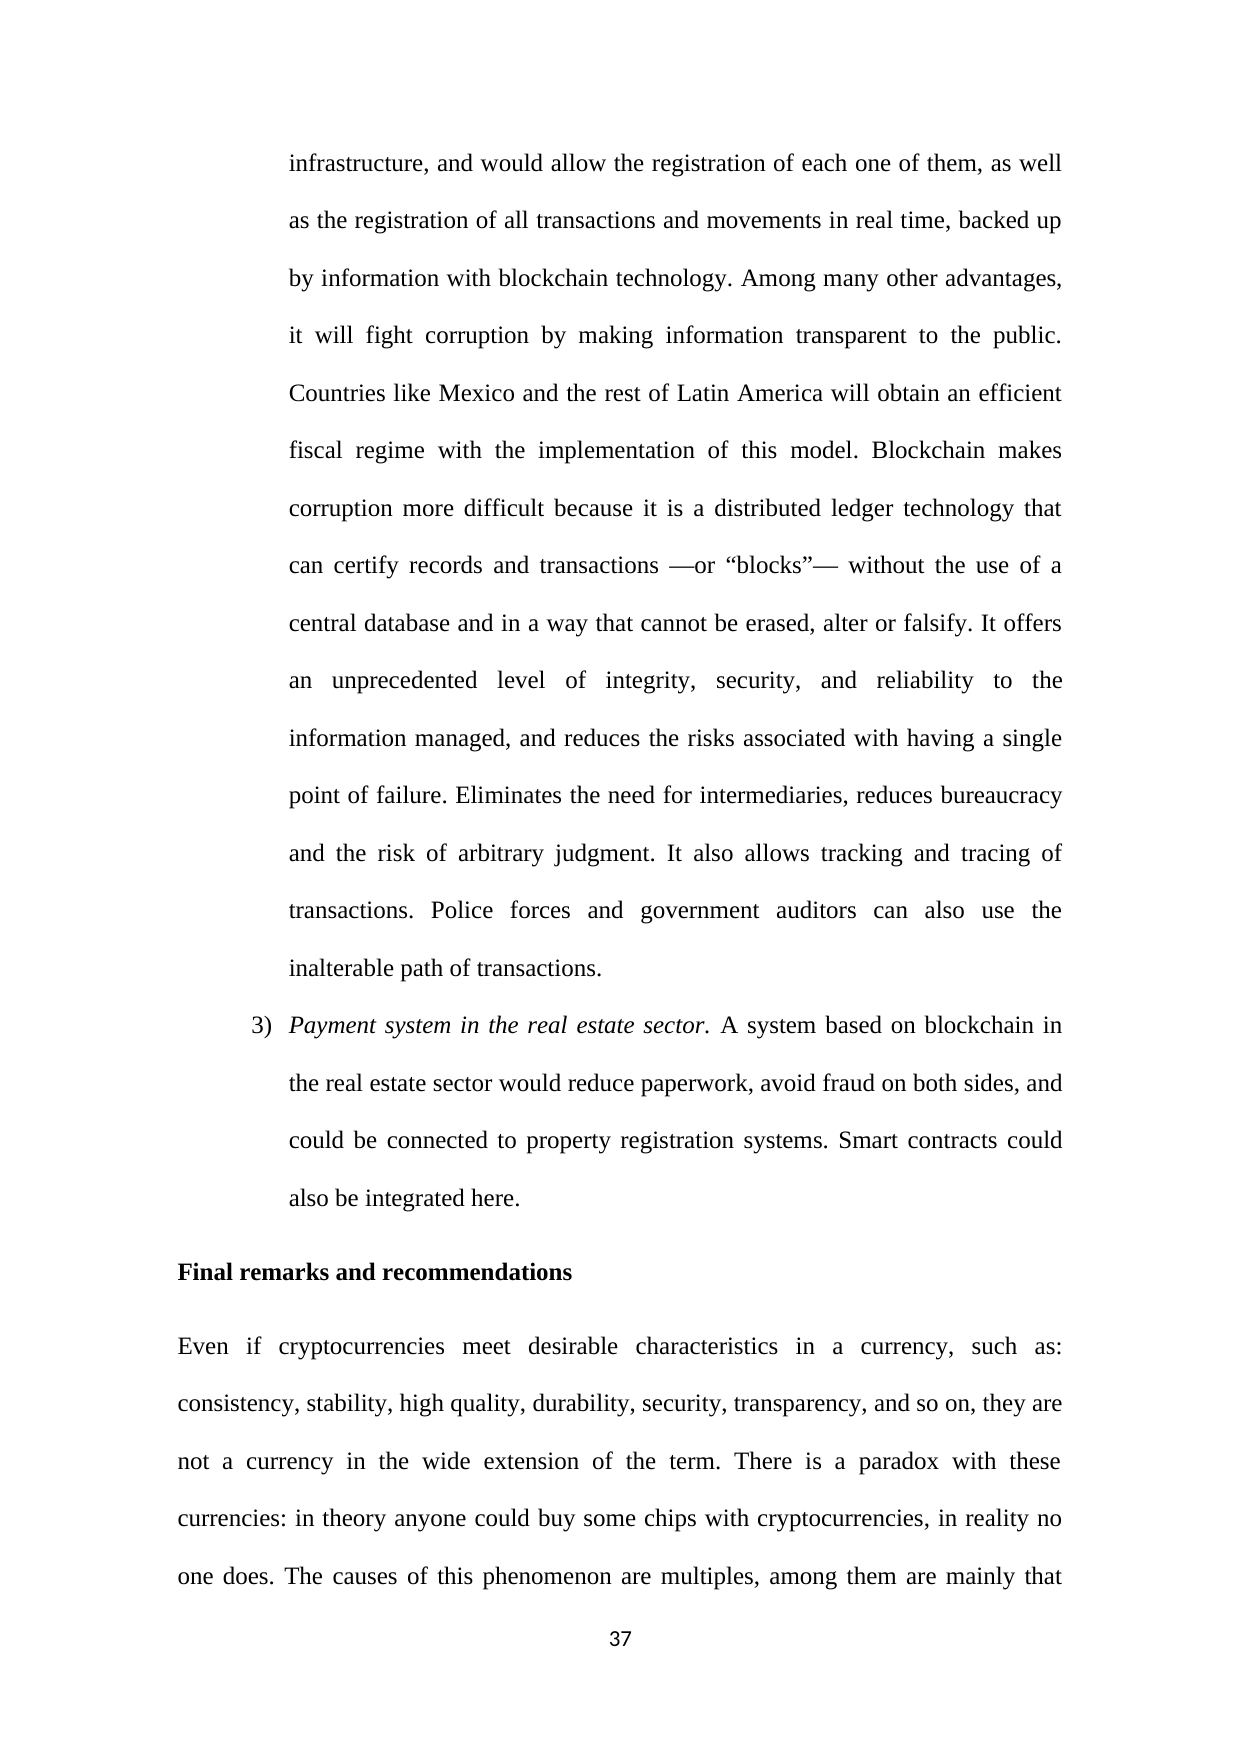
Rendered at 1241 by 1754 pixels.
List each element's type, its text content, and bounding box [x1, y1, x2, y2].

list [251, 148, 1063, 981]
list Payment system in the real estate sector. A system based on blockchain in the real estate sector would reduce paperwork, avoid fraud on both sides, and could be connected to property registration systems. Smart contracts could also be integrated here. [251, 1010, 1063, 1211]
text Final remarks and recommendations [177, 1257, 1063, 1286]
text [177, 1331, 1063, 1590]
